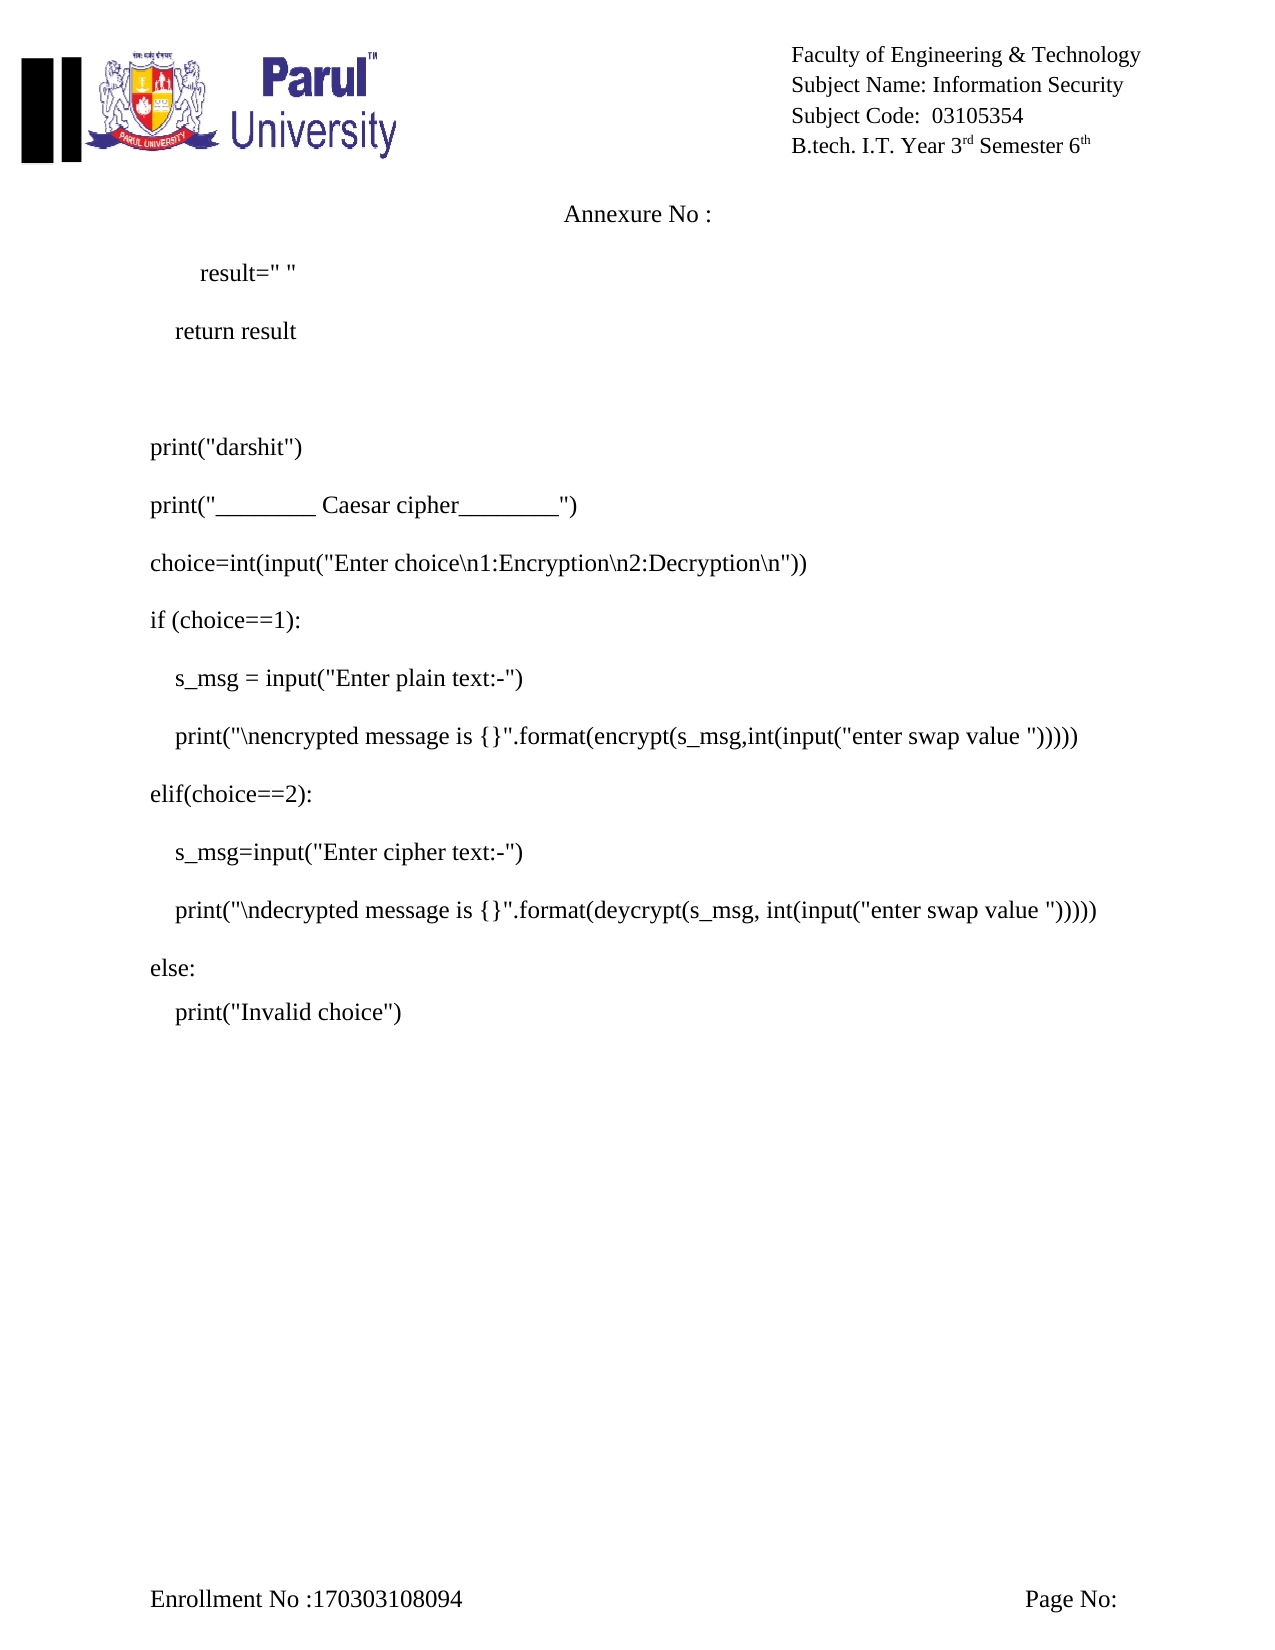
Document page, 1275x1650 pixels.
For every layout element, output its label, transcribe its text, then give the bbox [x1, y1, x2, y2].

text choice=int(input("Enter choice\n1:Encryption\n2:Decryption\n")) [150, 548, 1125, 576]
text elif(choice==2): [150, 779, 1125, 808]
text s_msg=input("Enter cipher text:-") [150, 837, 1125, 866]
text print("________ Caesar cipher________") [150, 490, 1125, 518]
text print("\nencrypted message is {}".format(encrypt(s_msg,int(input("enter swap value "))))) [150, 721, 1125, 750]
text print("\ndecrypted message is {}".format(deycrypt(s_msg, int(input("enter swap value "))))) [150, 895, 1125, 924]
text s_msg = input("Enter plain text:-") [150, 663, 1125, 692]
text result=" " [150, 258, 1125, 287]
text print("Invalid choice") [150, 997, 1125, 1026]
text print("darshit") [150, 432, 1125, 461]
text else: [150, 953, 1125, 982]
text return result [150, 316, 1125, 345]
picture [17, 48, 397, 172]
text if (choice==1): [150, 606, 1125, 634]
